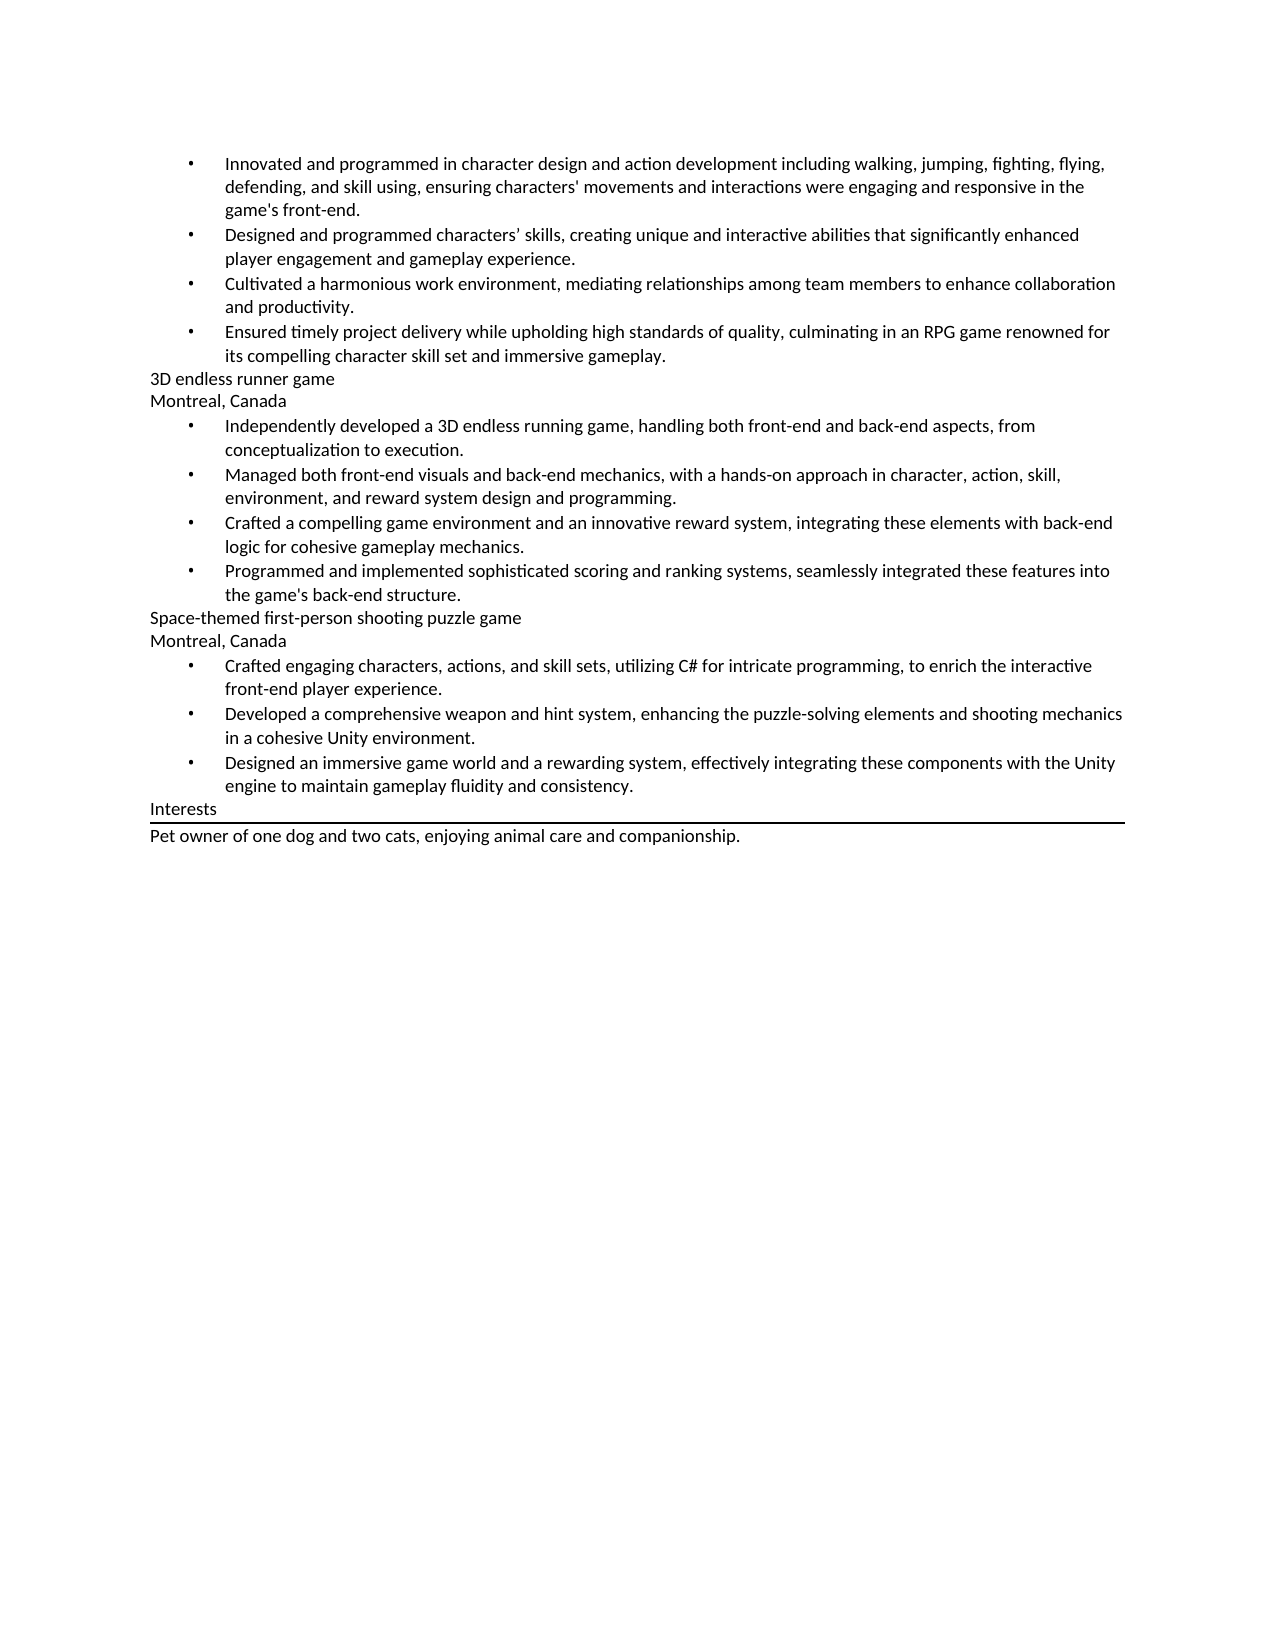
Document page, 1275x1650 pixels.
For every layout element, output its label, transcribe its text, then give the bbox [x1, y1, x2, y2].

list Ensured timely project delivery while upholding high standards of quality, culminating in an RPG game renowned for its compelling character skill set and immersive gameplay. [187, 318, 1125, 367]
text Montreal, Canada [150, 629, 1125, 652]
text Pet owner of one dog and two cats, enjoying animal care and companionship. [150, 824, 1125, 847]
text Space-themed first-person shooting puzzle game [150, 606, 1125, 629]
list Independently developed a 3D endless running game, handling both front-end and back-end aspects, from conceptualization to execution. [187, 412, 1125, 461]
list Designed an immersive game world and a rewarding system, effectively integrating these components with the Unity engine to maintain gameplay fluidity and consistency. [187, 749, 1125, 797]
list Managed both front-end visuals and back-end mechanics, with a hands-on approach in character, action, skill, environment, and reward system design and programming. [187, 461, 1125, 509]
list Crafted a compelling game environment and an innovative reward system, integrating these elements with back-end logic for cohesive gameplay mechanics. [187, 509, 1125, 558]
list Programmed and implemented sophisticated scoring and ranking systems, seamlessly integrated these features into the game's back-end structure. [187, 558, 1125, 606]
list Designed and programmed characters’ skills, creating unique and interactive abilities that significantly enhanced player engagement and gameplay experience. [187, 221, 1125, 270]
text 3D endless runner game [150, 367, 1125, 389]
text Montreal, Canada [150, 389, 1125, 412]
list Developed a comprehensive weapon and hint system, enhancing the puzzle-solving elements and shooting mechanics in a cohesive Unity environment. [187, 701, 1125, 749]
text Interests [150, 797, 1125, 822]
list Crafted engaging characters, actions, and skill sets, utilizing C# for intricate programming, to enrich the interactive front-end player experience. [187, 652, 1125, 701]
list Cultivated a harmonious work environment, mediating relationships among team members to enhance collaboration and productivity. [187, 270, 1125, 318]
list Innovated and programmed in character design and action development including walking, jumping, fighting, flying, defending, and skill using, ensuring characters' movements and interactions were engaging and responsive in the game's front-end. [187, 150, 1125, 221]
